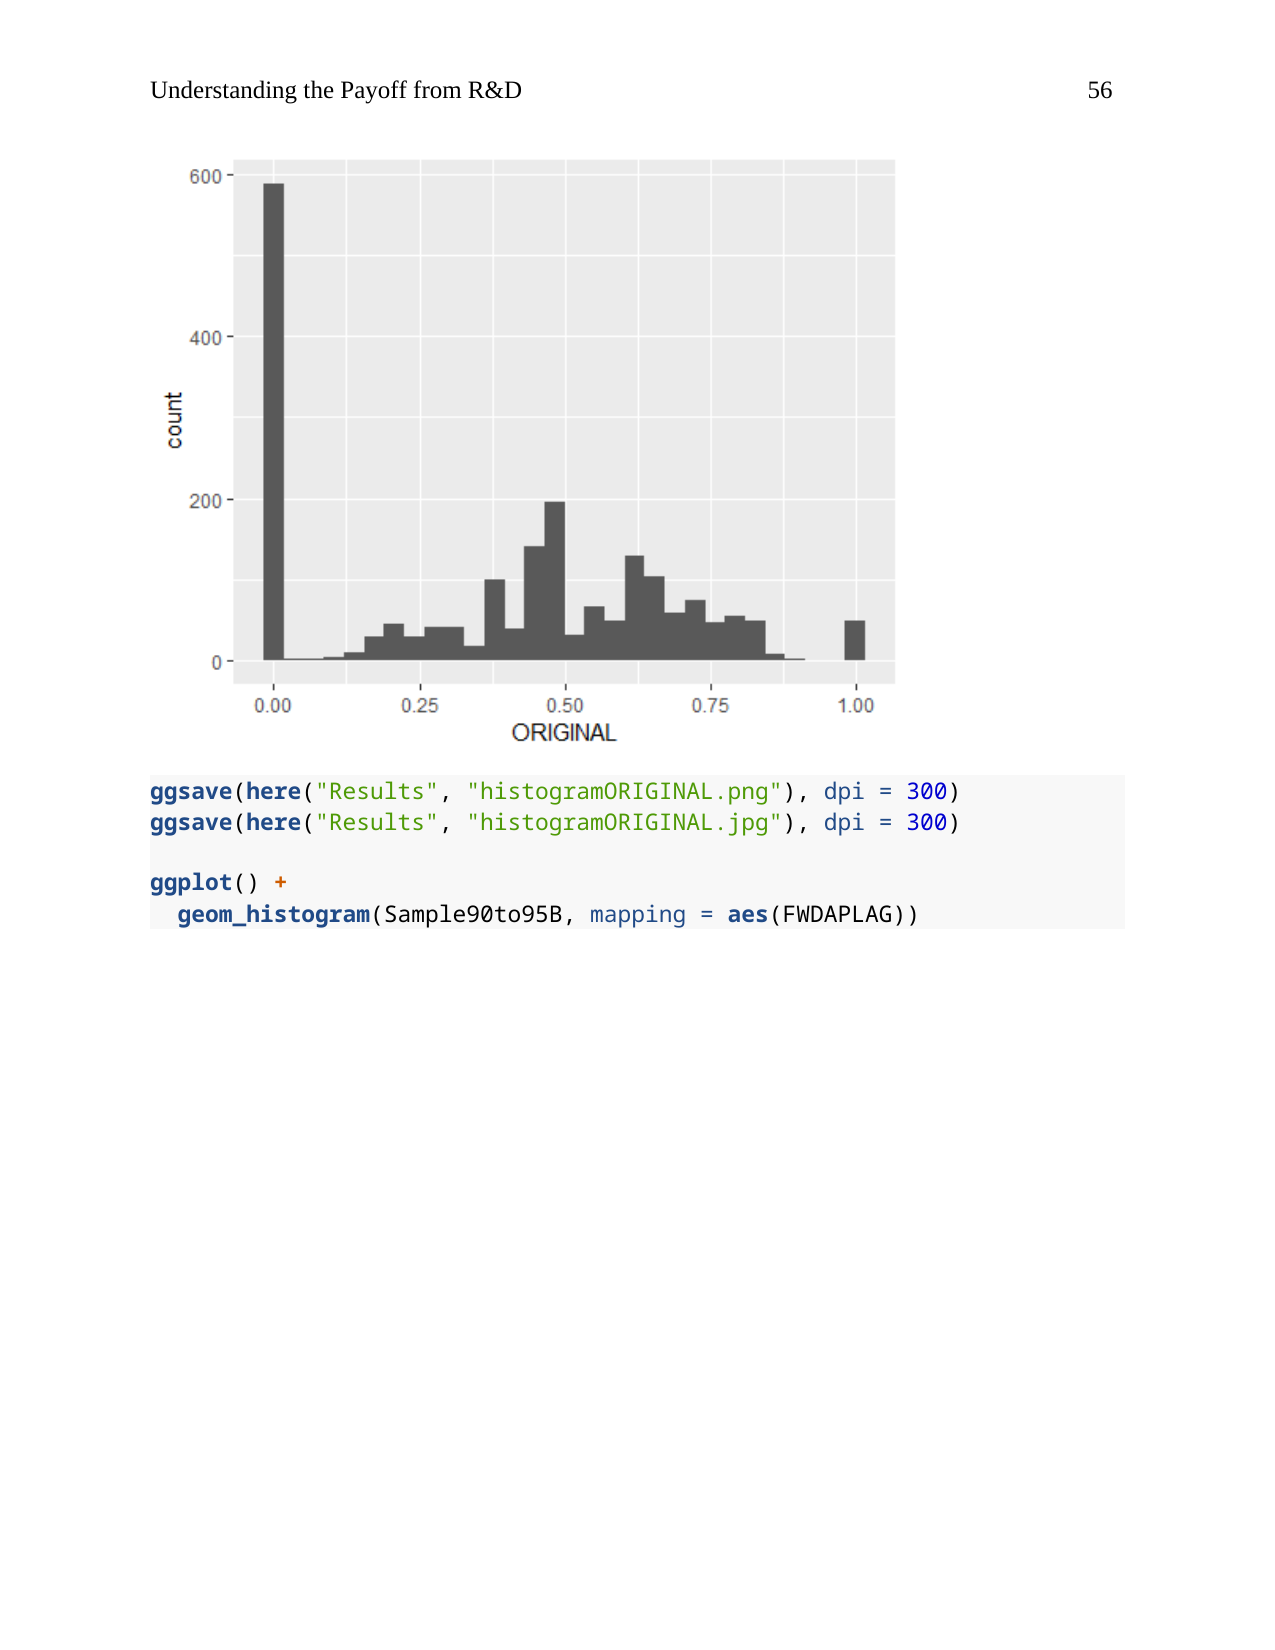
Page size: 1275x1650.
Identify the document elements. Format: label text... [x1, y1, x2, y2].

picture [150, 150, 908, 757]
text ggsave(here("Results", "histogramORIGINAL.png"), dpi = 300) ggsave(here("Results", "histogramORIGINAL.jpg"), dpi = 300) ggplot() + geom_histogram(Sample90to95B, mapping = aes(FWDAPLAG)) [150, 775, 1125, 929]
